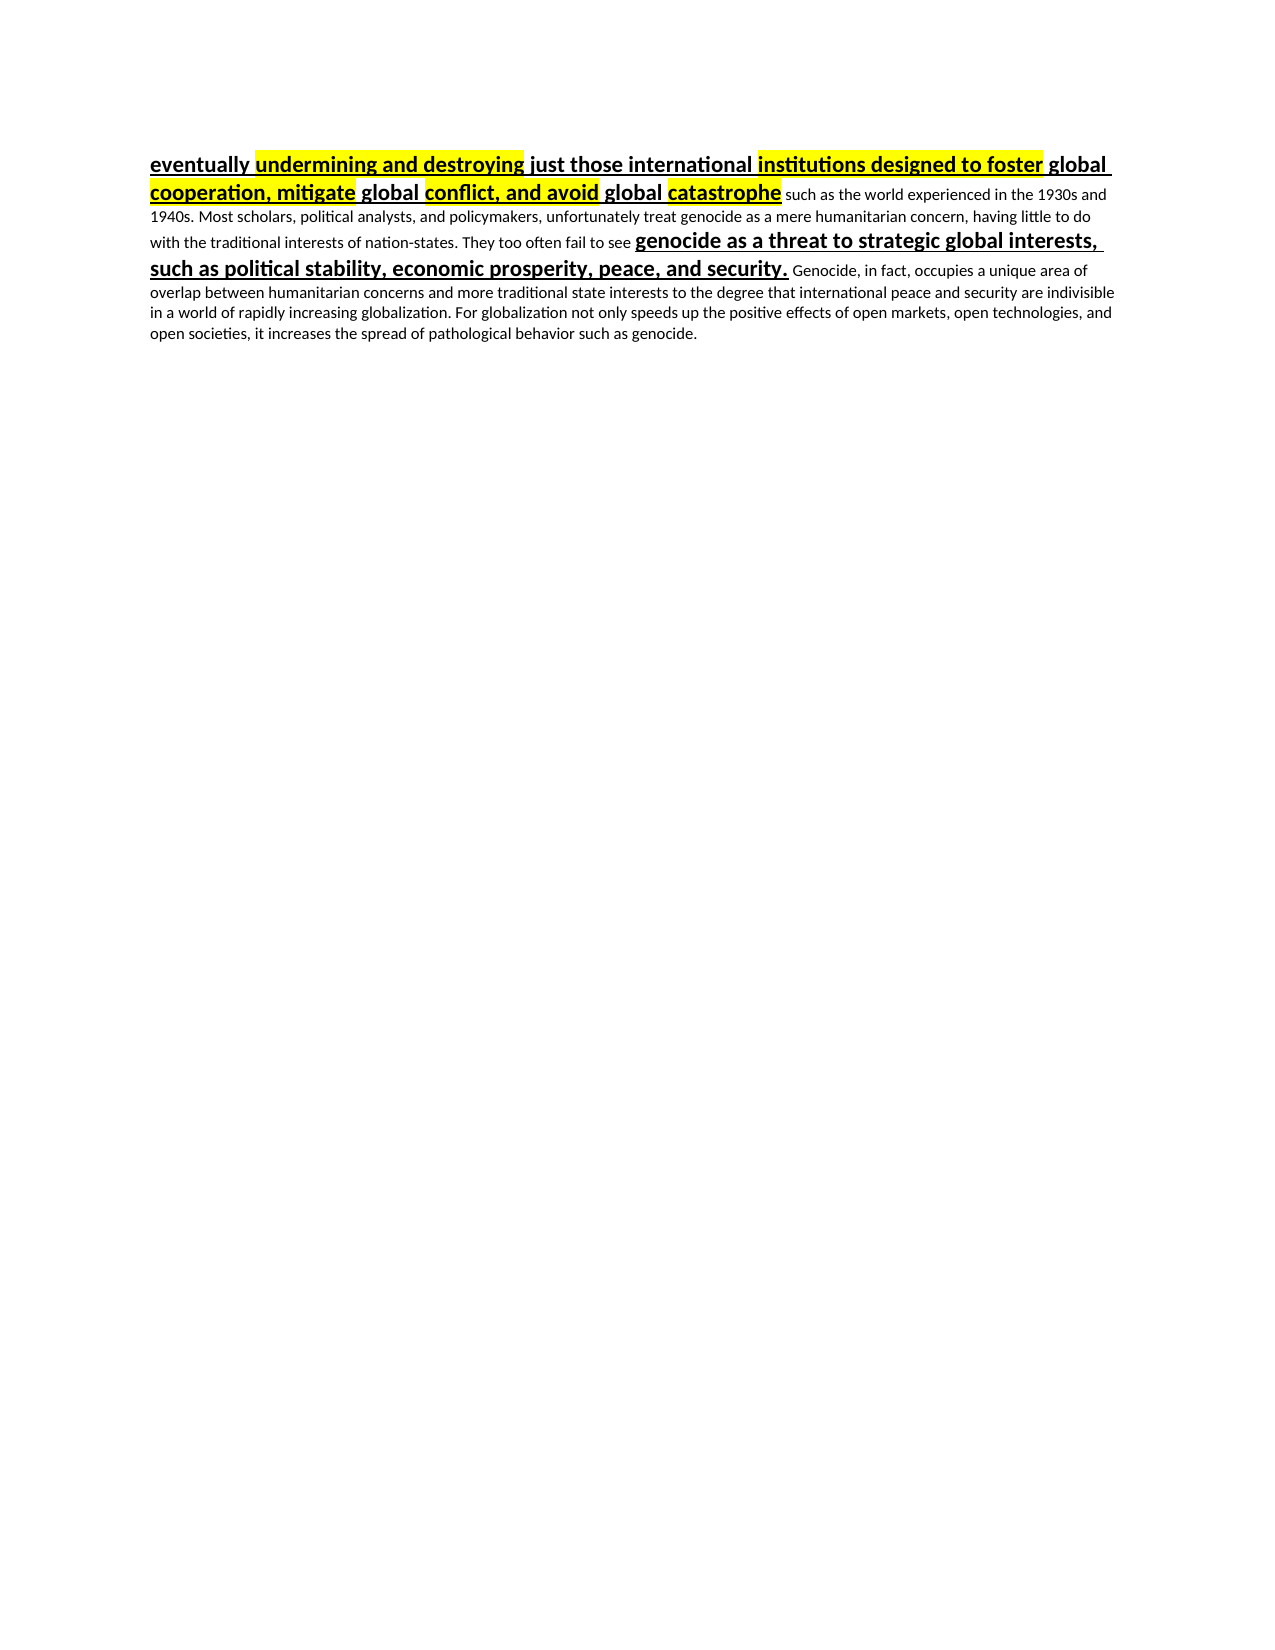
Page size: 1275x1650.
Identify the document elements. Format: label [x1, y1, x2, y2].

text [150, 150, 1125, 343]
